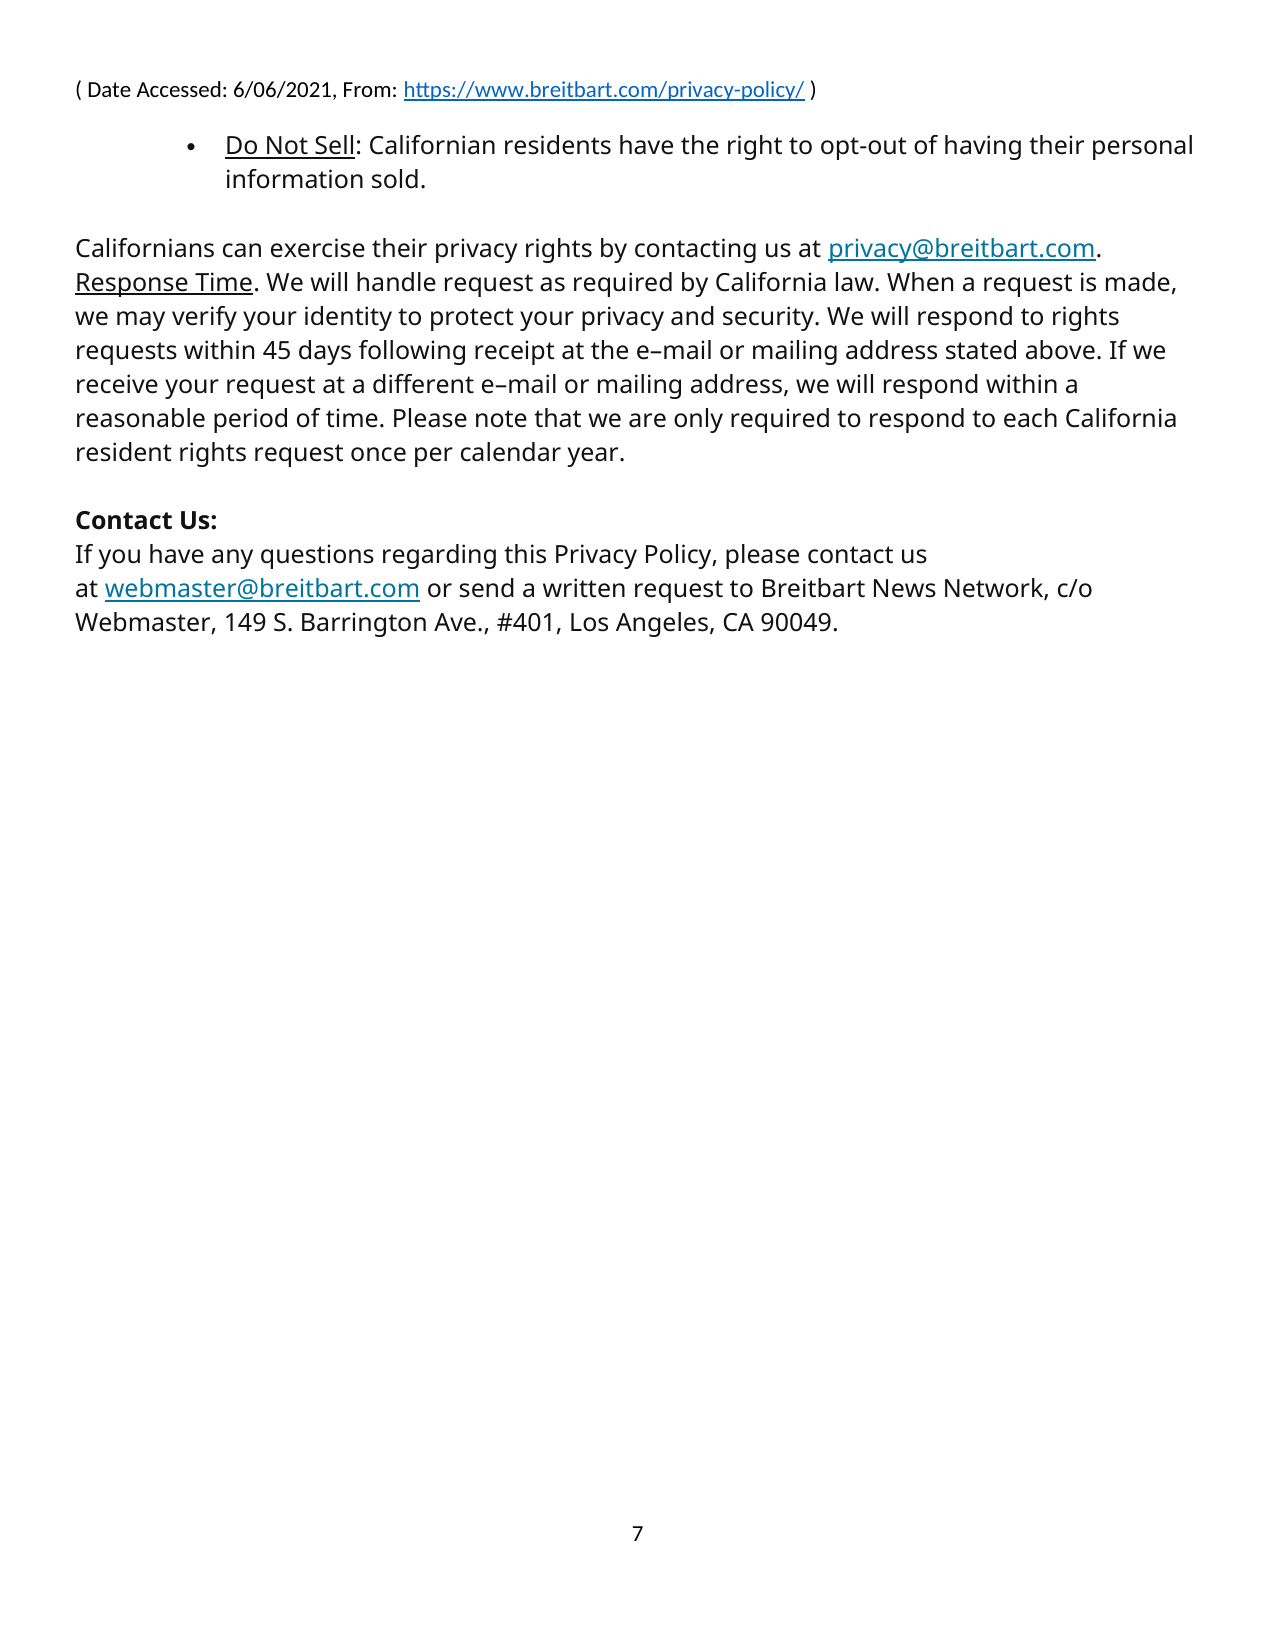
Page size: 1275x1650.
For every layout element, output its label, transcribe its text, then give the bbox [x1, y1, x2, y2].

text Californians can exercise their privacy rights by contacting us at privacy@breitbart.com. [75, 230, 1200, 264]
text Response Time. We will handle request as required by California law. When a request is made, we may verify your identity to protect your privacy and security. We will respond to rights requests within 45 days following receipt at the e–mail or mailing address stated above. If we receive your request at a different e–mail or mailing address, we will respond within a reasonable period of time. Please note that we are only required to respond to each California resident rights request once per calendar year. [75, 264, 1200, 469]
list Do Not Sell: Californian residents have the right to opt-out of having their personal information sold. [187, 128, 1200, 196]
text Contact Us: If you have any questions regarding this Privacy Policy, please contact us at webmaster@breitbart.com or send a written request to Breitbart News Network, c/o Webmaster, 149 S. Barrington Ave., #401, Los Angeles, CA 90049. [75, 503, 1200, 639]
